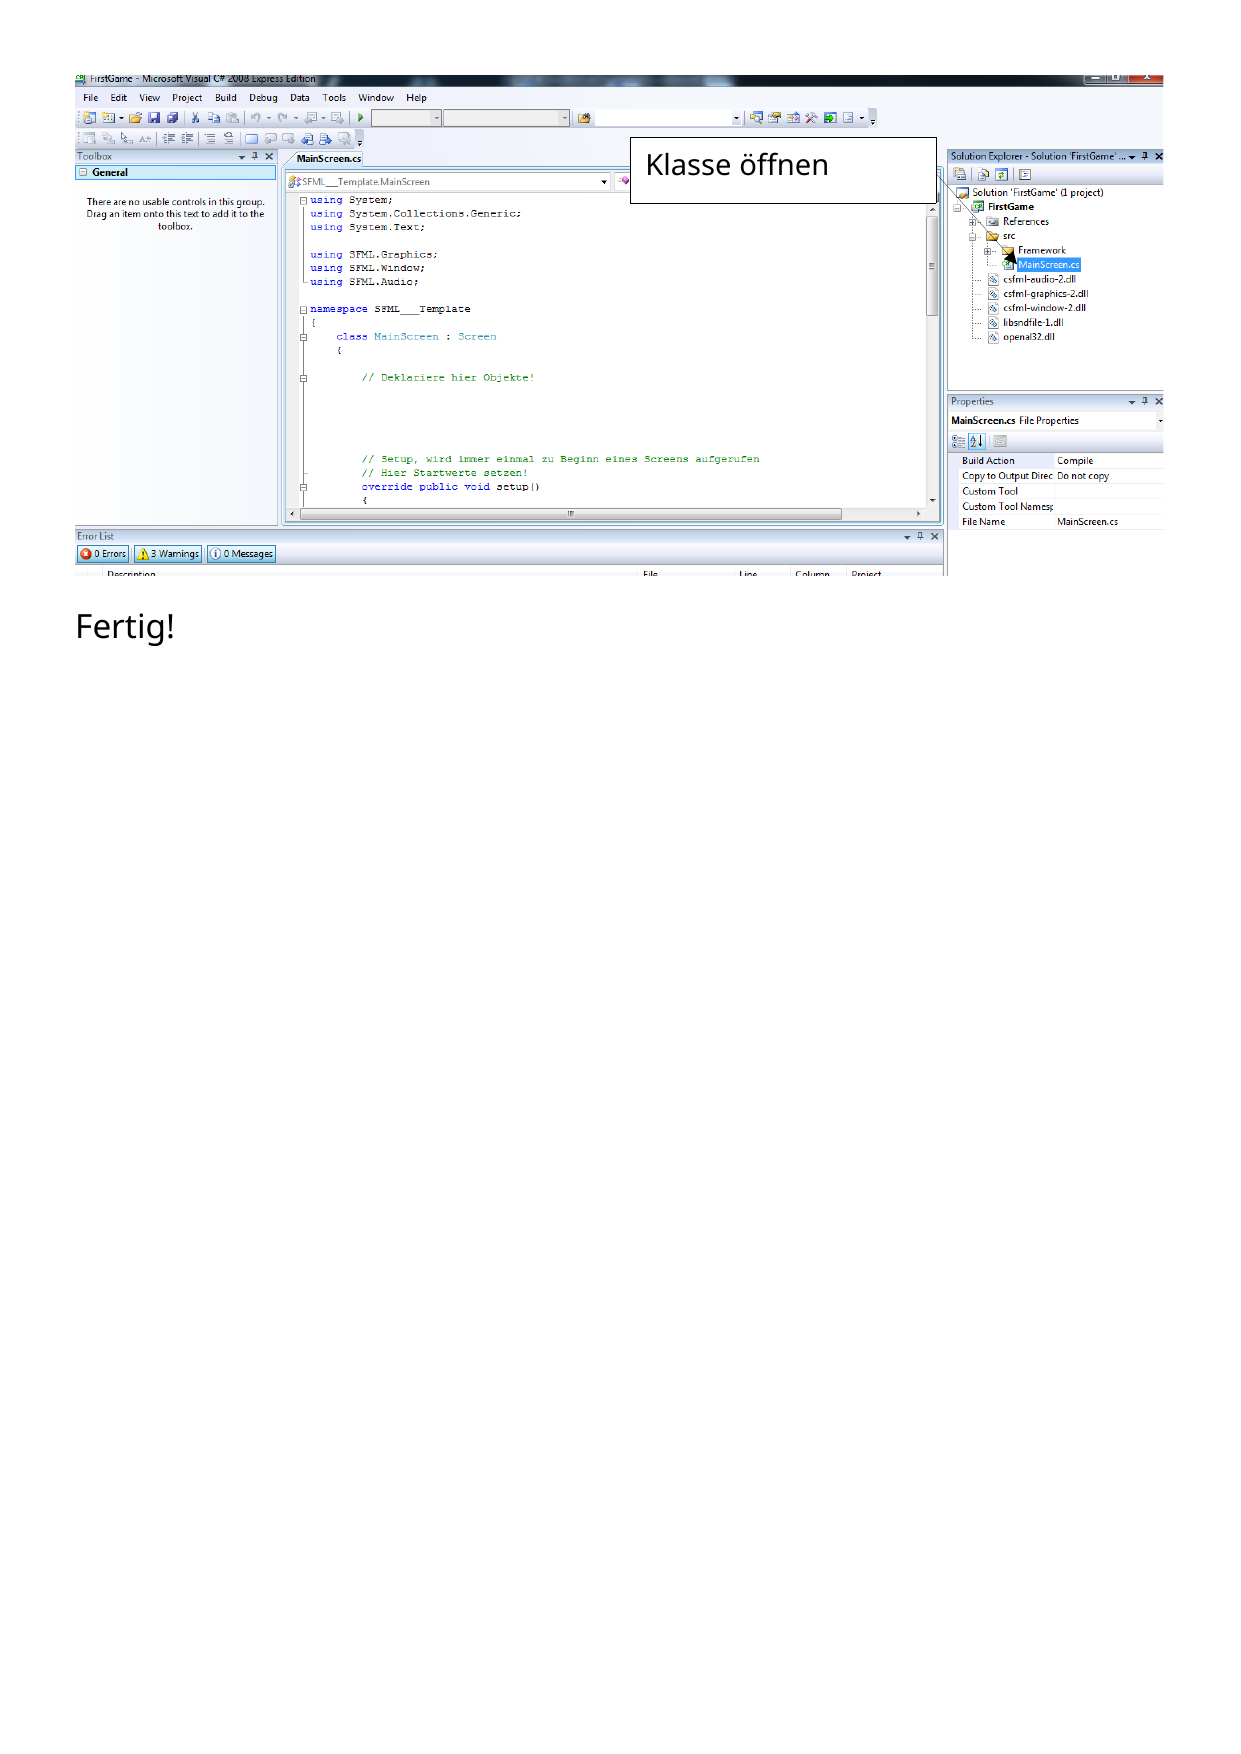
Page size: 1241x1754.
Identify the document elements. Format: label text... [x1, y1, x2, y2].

picture [75, 75, 1164, 576]
text Fertig! [75, 603, 1165, 649]
